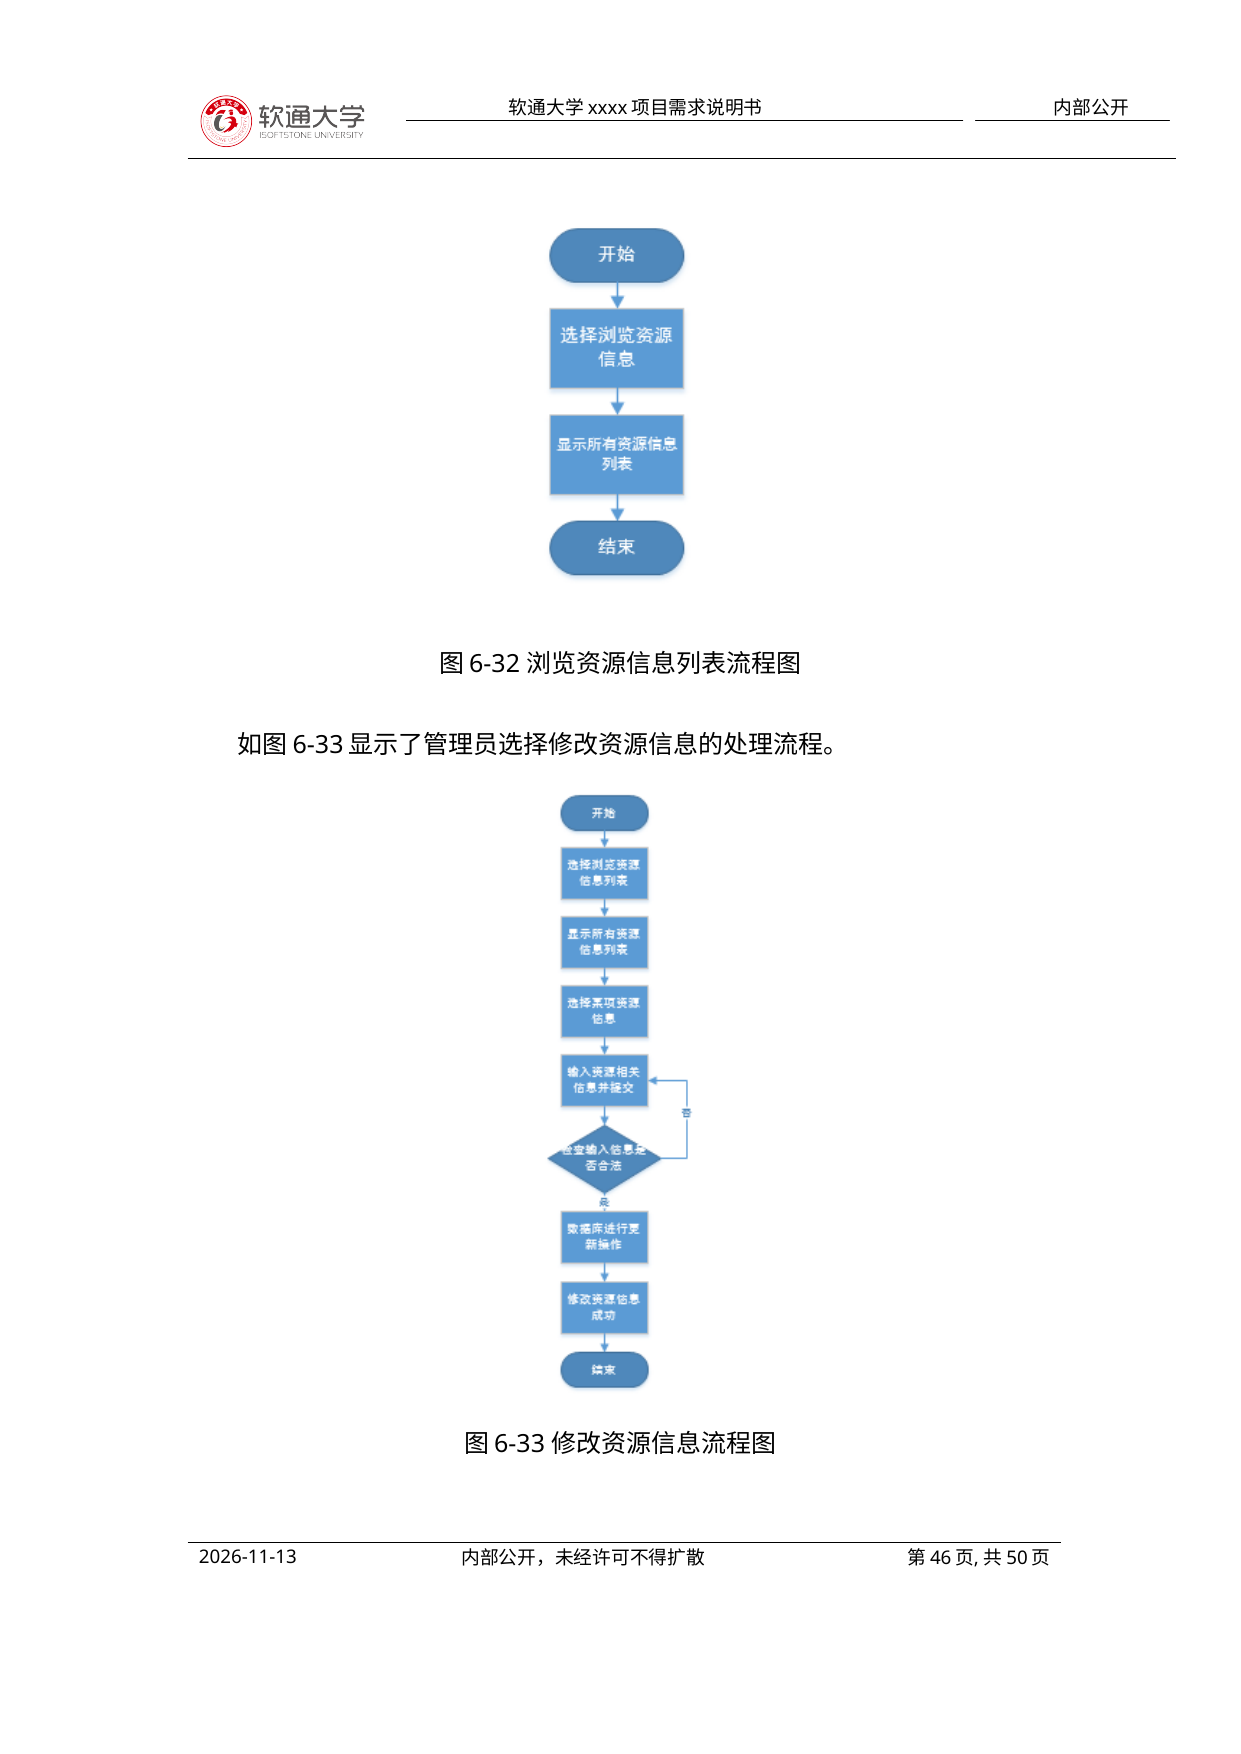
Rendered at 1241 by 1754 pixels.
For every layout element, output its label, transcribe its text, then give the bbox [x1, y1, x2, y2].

text 图6-33 修改资源信息流程图 [187, 1409, 1053, 1474]
picture [529, 791, 711, 1398]
text 如图6-33显示了管理员选择修改资源信息的处理流程。 [187, 710, 1053, 775]
picture [520, 206, 720, 609]
text 图6-32 浏览资源信息列表流程图 [187, 629, 1053, 694]
picture [193, 88, 371, 150]
